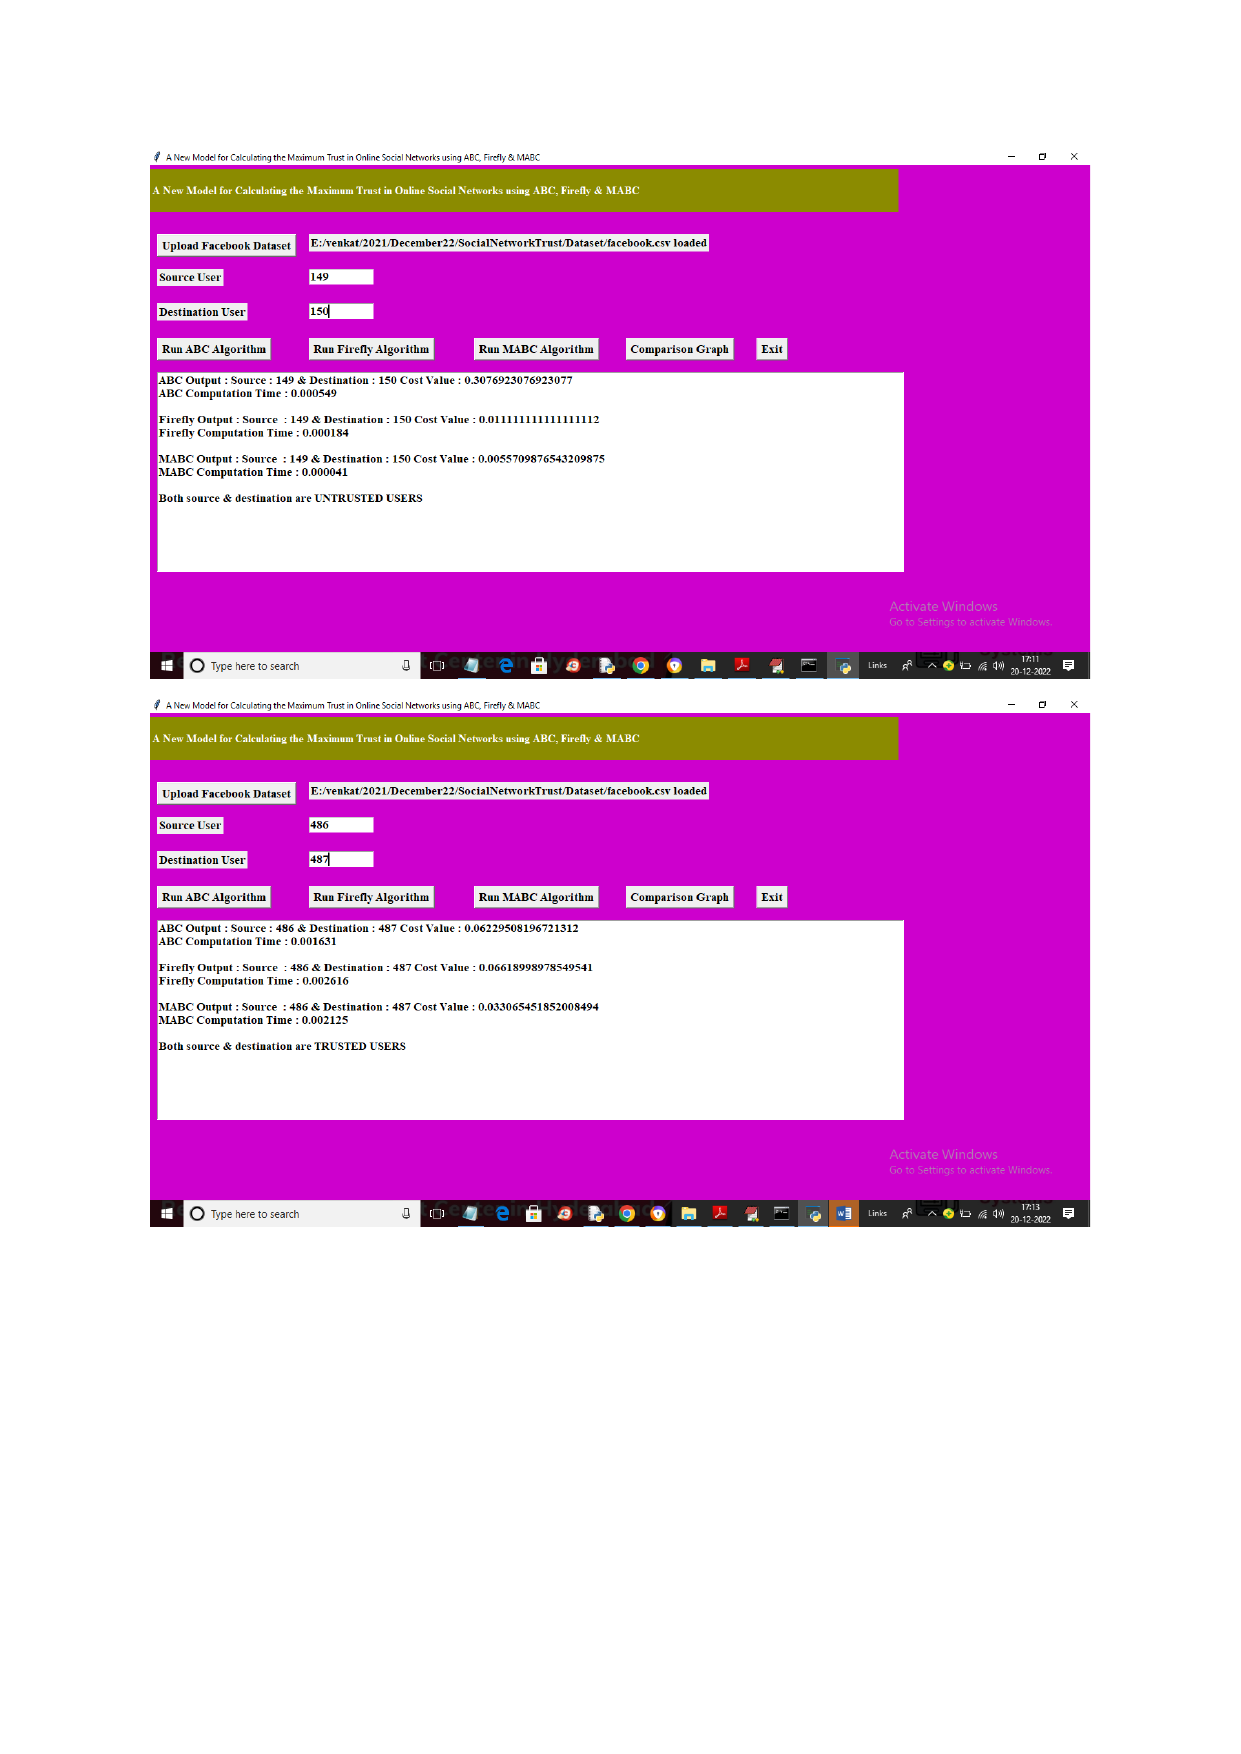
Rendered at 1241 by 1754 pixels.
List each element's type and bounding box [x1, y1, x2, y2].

picture [150, 150, 1091, 679]
picture [150, 697, 1091, 1227]
